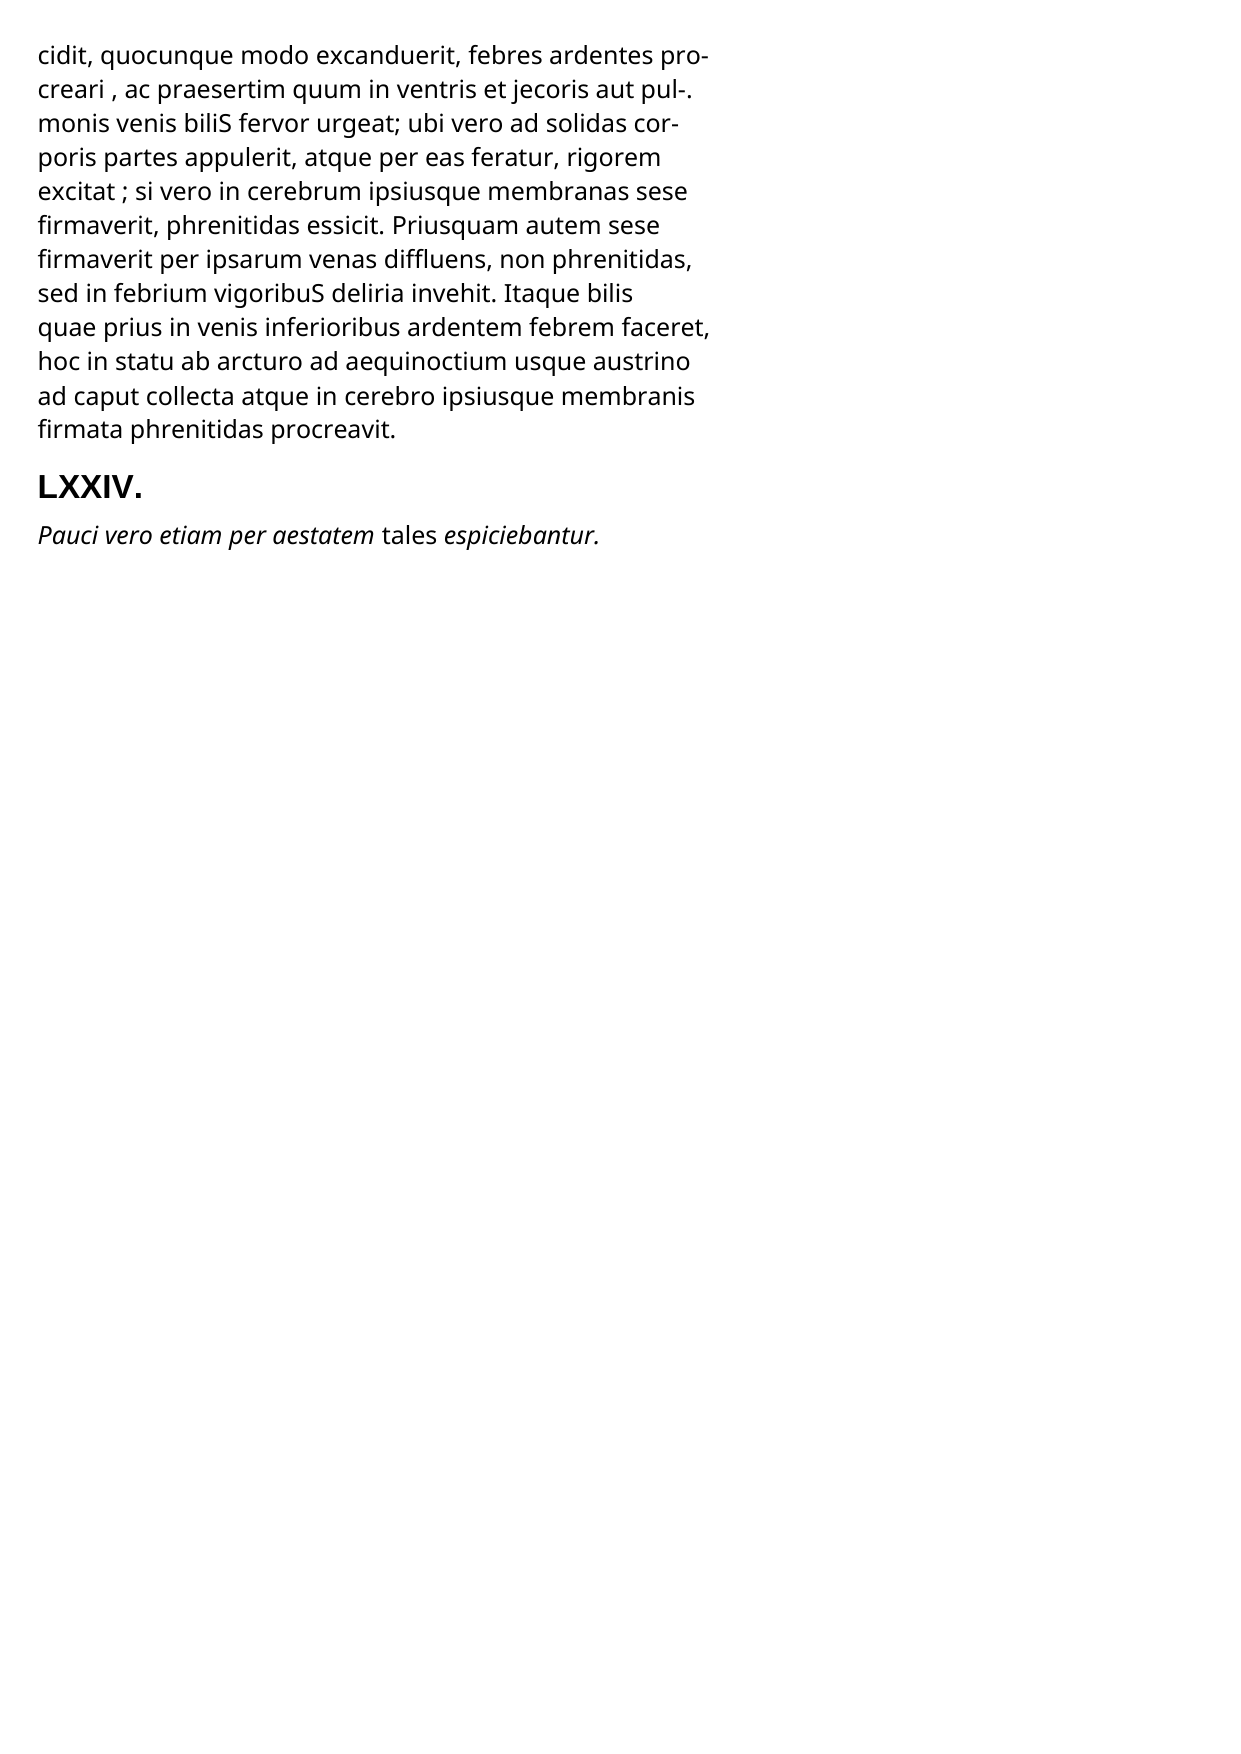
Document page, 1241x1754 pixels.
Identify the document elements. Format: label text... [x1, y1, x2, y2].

subtitle LXXIV. [37, 467, 1203, 506]
text Pauci vero etiam per aestatem tales espiciebantur. [37, 518, 1203, 552]
text cidit, quocunque modo excanduerit, febres ardentes pro- creari , ac praesertim quum in ventris et jecoris aut pul-. monis venis biliS fervor urgeat; ubi vero ad solidas cor- poris partes appulerit, atque per eas feratur, rigorem excitat ; si vero in cerebrum ipsiusque membranas sese firmaverit, phrenitidas essicit. Priusquam autem sese firmaverit per ipsarum venas diffluens, non phrenitidas, sed in febrium vigoribuS deliria invehit. Itaque bilis quae prius in venis inferioribus ardentem febrem faceret, hoc in statu ab arcturo ad aequinoctium usque austrino ad caput collecta atque in cerebro ipsiusque membranis firmata phrenitidas procreavit. [37, 37, 1203, 446]
